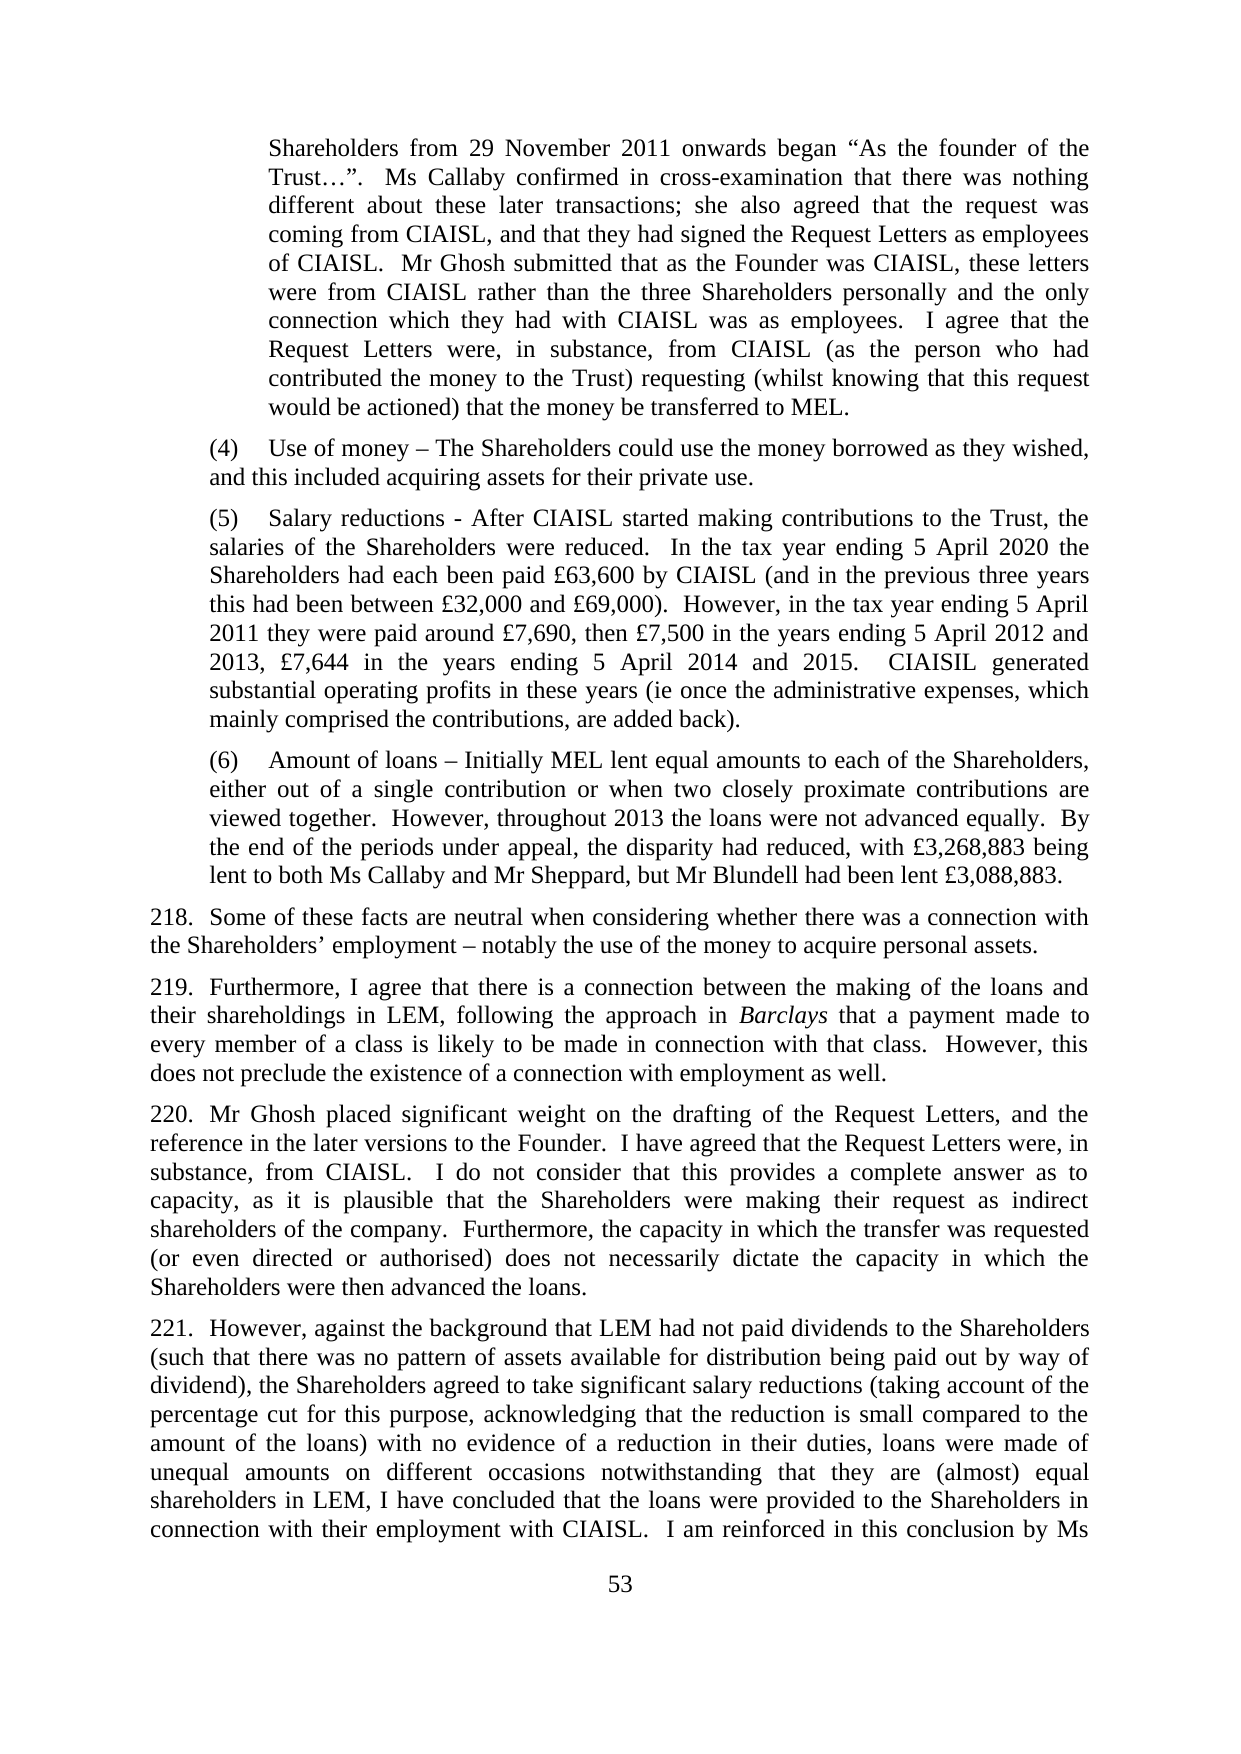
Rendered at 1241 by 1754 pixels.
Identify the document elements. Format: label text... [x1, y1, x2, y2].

text Furthermore, I agree that there is a connection between the making of the loans and their shareholdings in LEM, following the approach in Barclays that a payment made to every member of a class is likely to be made in connection with that class. However, this does not preclude the existence of a connection with employment as well. [150, 972, 1090, 1087]
text Mr Ghosh placed significant weight on the drafting of the Request Letters, and the reference in the later versions to the Founder. I have agreed that the Request Letters were, in substance, from CIAISL. I do not consider that this provides a complete answer as to capacity, as it is plausible that the Shareholders were making their request as indirect shareholders of the company. Furthermore, the capacity in which the transfer was requested (or even directed or authorised) does not necessarily dictate the capacity in which the Shareholders were then advanced the loans. [150, 1099, 1090, 1300]
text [268, 133, 1090, 420]
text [150, 1313, 1090, 1543]
text Use of money – The Shareholders could use the money borrowed as they wished, and this included acquiring assets for their private use. [209, 433, 1090, 490]
text Some of these facts are neutral when considering whether there was a connection with the Shareholders’ employment – notably the use of the money to acquire personal assets. [150, 902, 1090, 959]
text Amount of loans – Initially MEL lent equal amounts to each of the Shareholders, either out of a single contribution or when two closely proximate contributions are viewed together. However, throughout 2013 the loans were not advanced equally. By the end of the periods under appeal, the disparity had reduced, with £3,268,883 being lent to both Ms Callaby and Mr Sheppard, but Mr Blundell had been lent £3,088,883. [209, 745, 1090, 889]
text Salary reductions - After CIAISL started making contributions to the Trust, the salaries of the Shareholders were reduced. In the tax year ending 5 April 2020 the Shareholders had each been paid £63,600 by CIAISL (and in the previous three years this had been between £32,000 and £69,000). However, in the tax year ending 5 April 2011 they were paid around £7,690, then £7,500 in the years ending 5 April 2012 and 2013, £7,644 in the years ending 5 April 2014 and 2015. CIAISIL generated substantial operating profits in these years (ie once the administrative expenses, which mainly comprised the contributions, are added back). [209, 503, 1090, 733]
